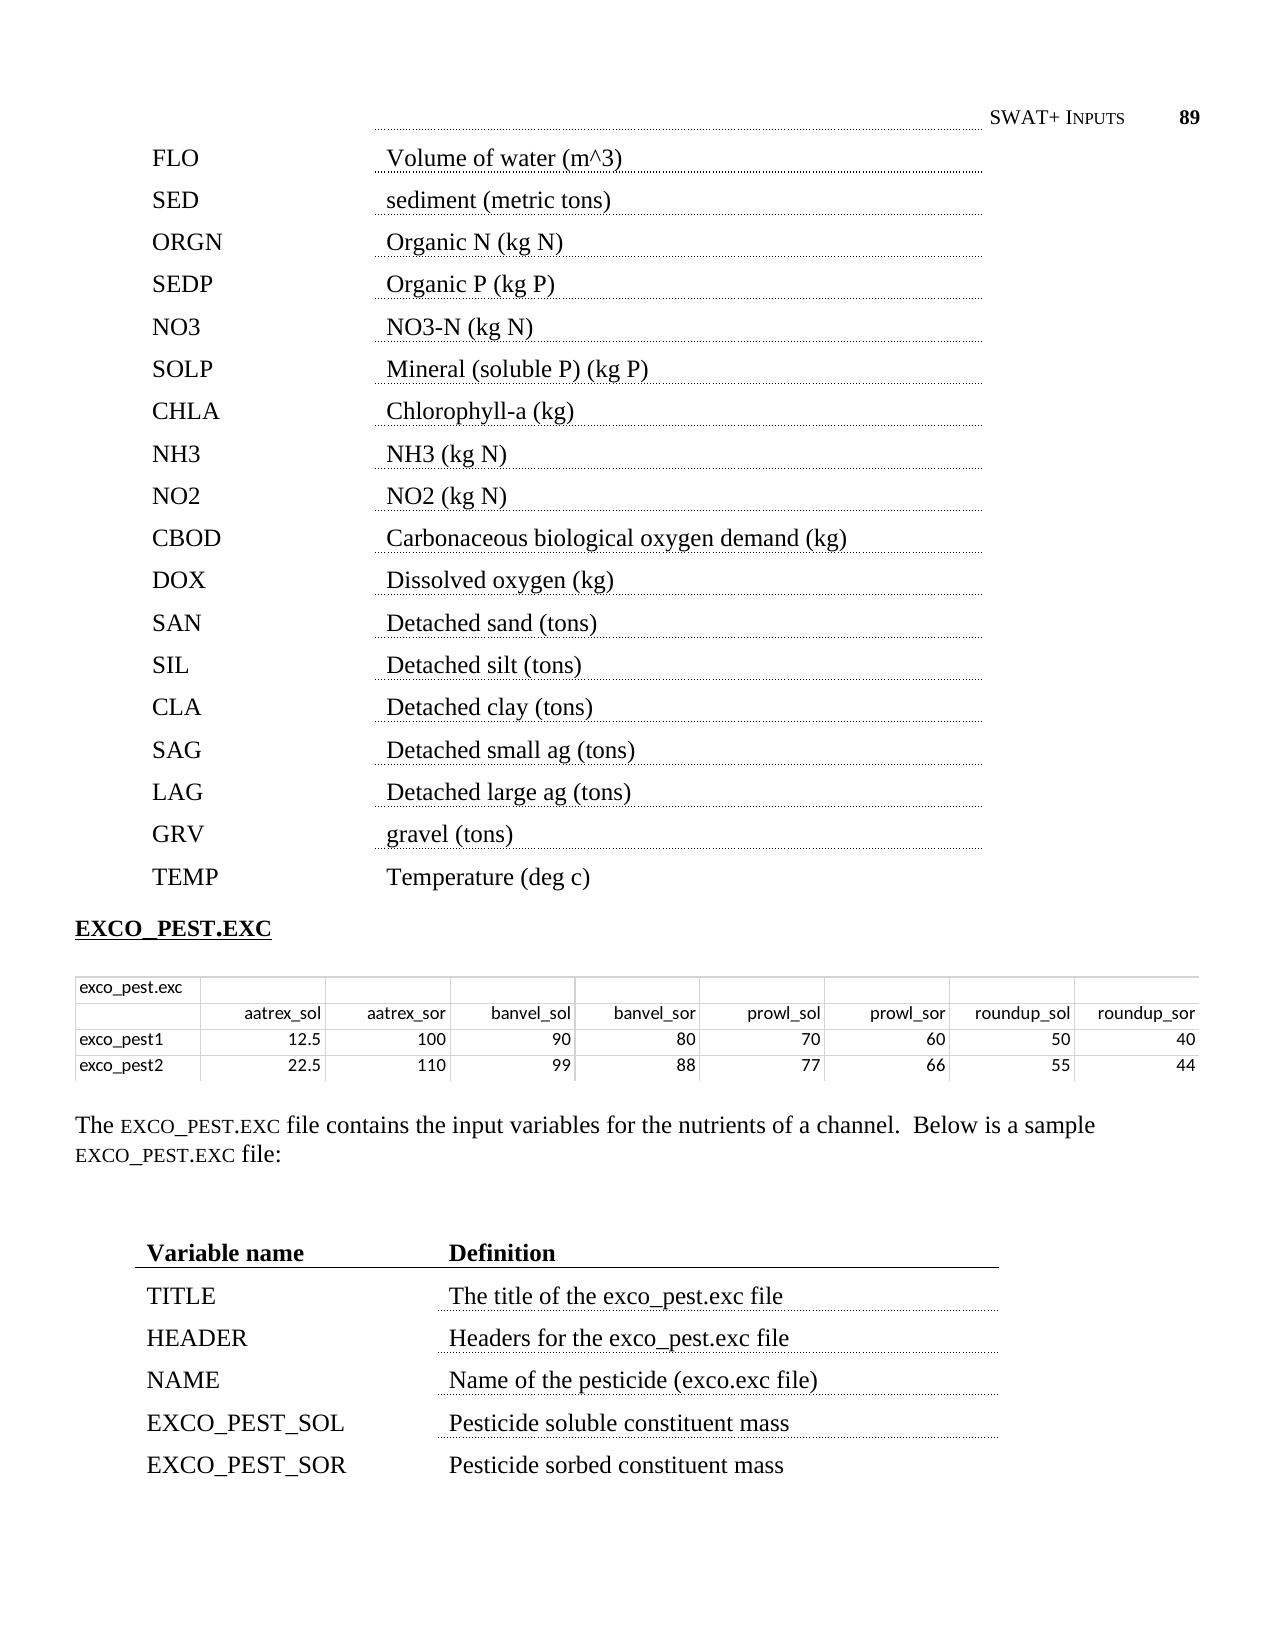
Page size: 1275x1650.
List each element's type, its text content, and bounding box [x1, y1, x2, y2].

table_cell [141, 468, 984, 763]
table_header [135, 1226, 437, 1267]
text The exco_pest.exc file contains the input variables for the nutrients of a channel. Below is a sample exco_pest.exc file: [75, 1111, 1200, 1168]
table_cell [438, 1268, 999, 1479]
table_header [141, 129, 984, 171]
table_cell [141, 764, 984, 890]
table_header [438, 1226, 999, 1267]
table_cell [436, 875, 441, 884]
text exco_pest.exc [75, 909, 1200, 943]
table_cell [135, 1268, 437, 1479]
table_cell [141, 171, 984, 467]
